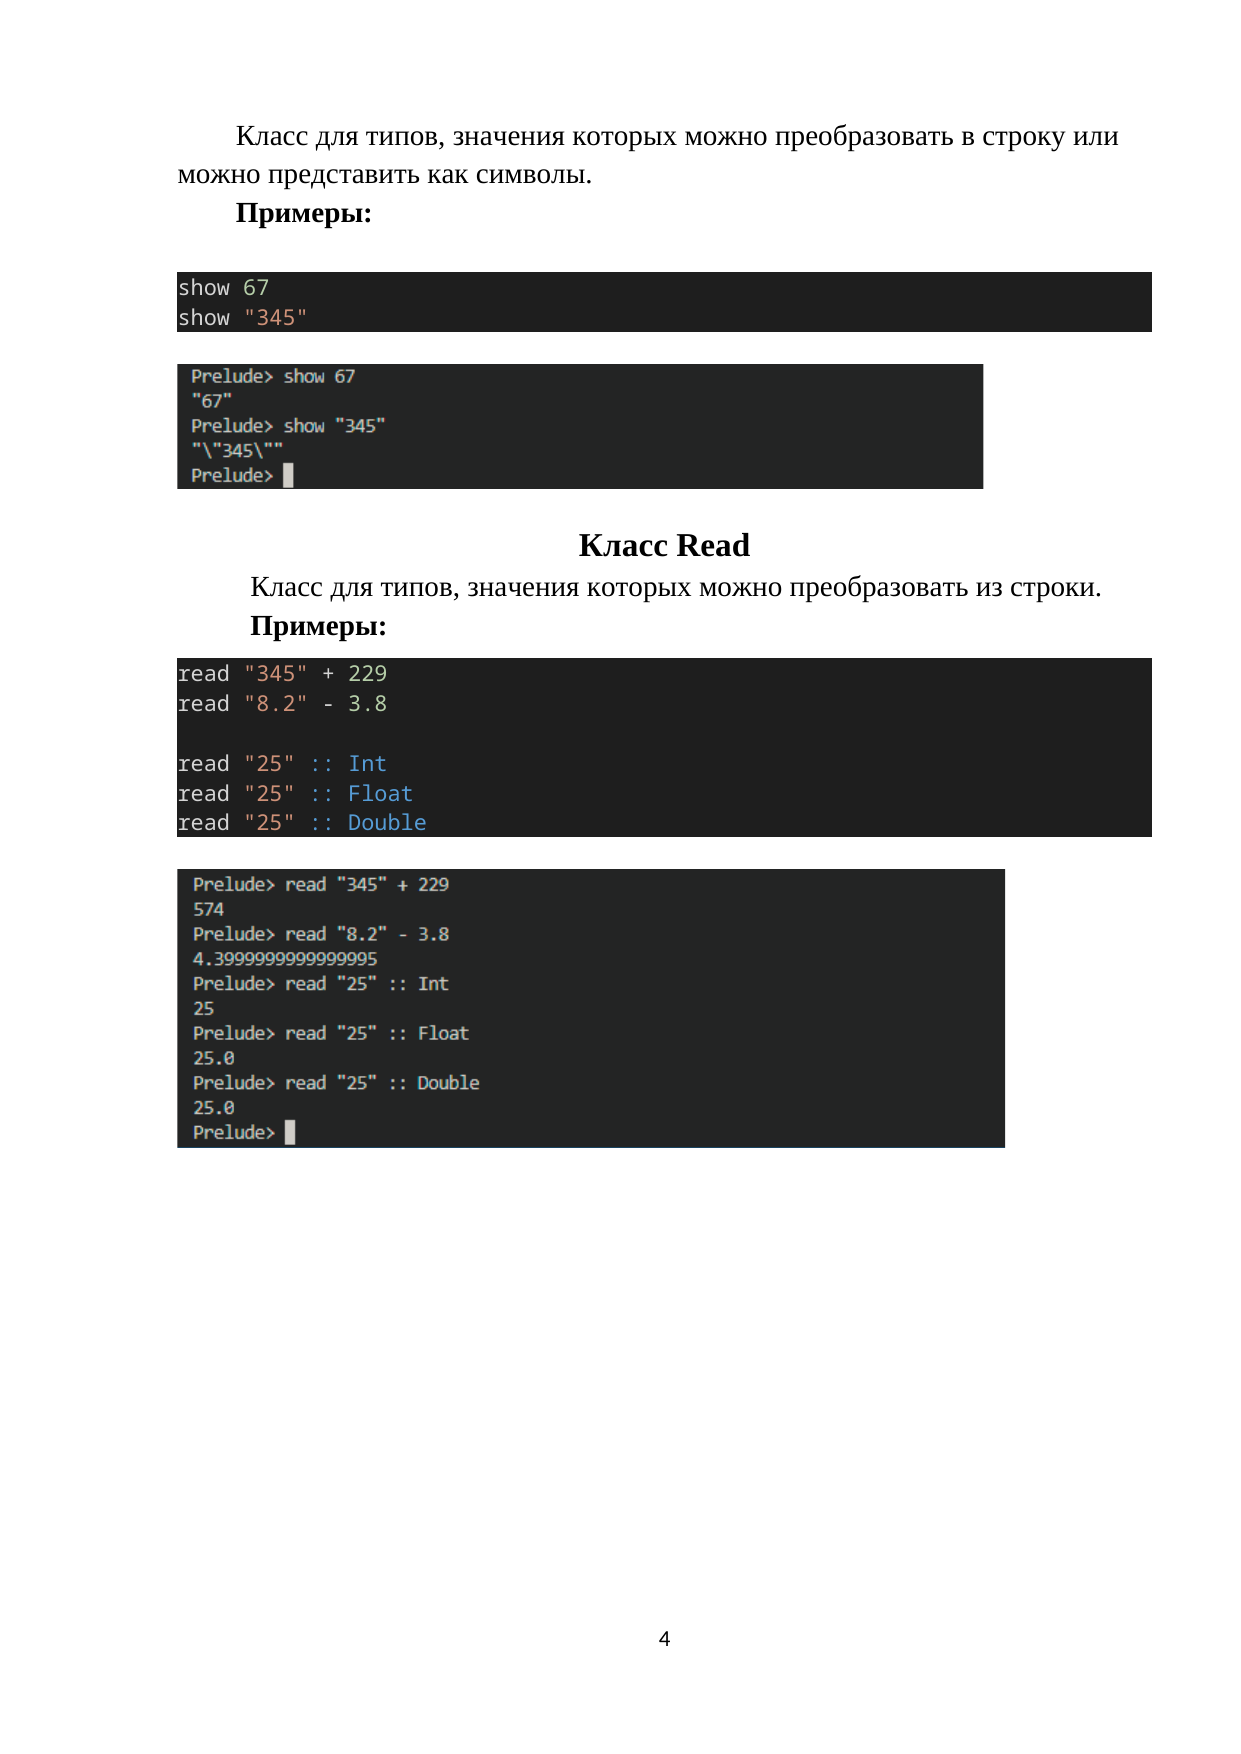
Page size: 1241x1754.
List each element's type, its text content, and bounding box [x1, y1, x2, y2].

list Класс для типов, значения которых можно преобразовать в строку или можно представить как символы. [177, 118, 1152, 190]
picture [177, 869, 1006, 1148]
list Примеры: [177, 195, 1152, 229]
text read "25" :: Int [177, 748, 1152, 777]
text show 67 [177, 272, 1152, 302]
text read "25" :: Float [177, 777, 1152, 807]
text read "8.2" - 3.8 [177, 688, 1152, 718]
text read "25" :: Double [177, 807, 1152, 837]
picture [177, 364, 984, 489]
list Примеры: [177, 608, 1152, 642]
text read "345" + 229 [177, 658, 1152, 688]
list Класс для типов, значения которых можно преобразовать из строки. [177, 569, 1152, 603]
list Класс Read [177, 525, 1152, 564]
text show "345" [177, 302, 1152, 332]
